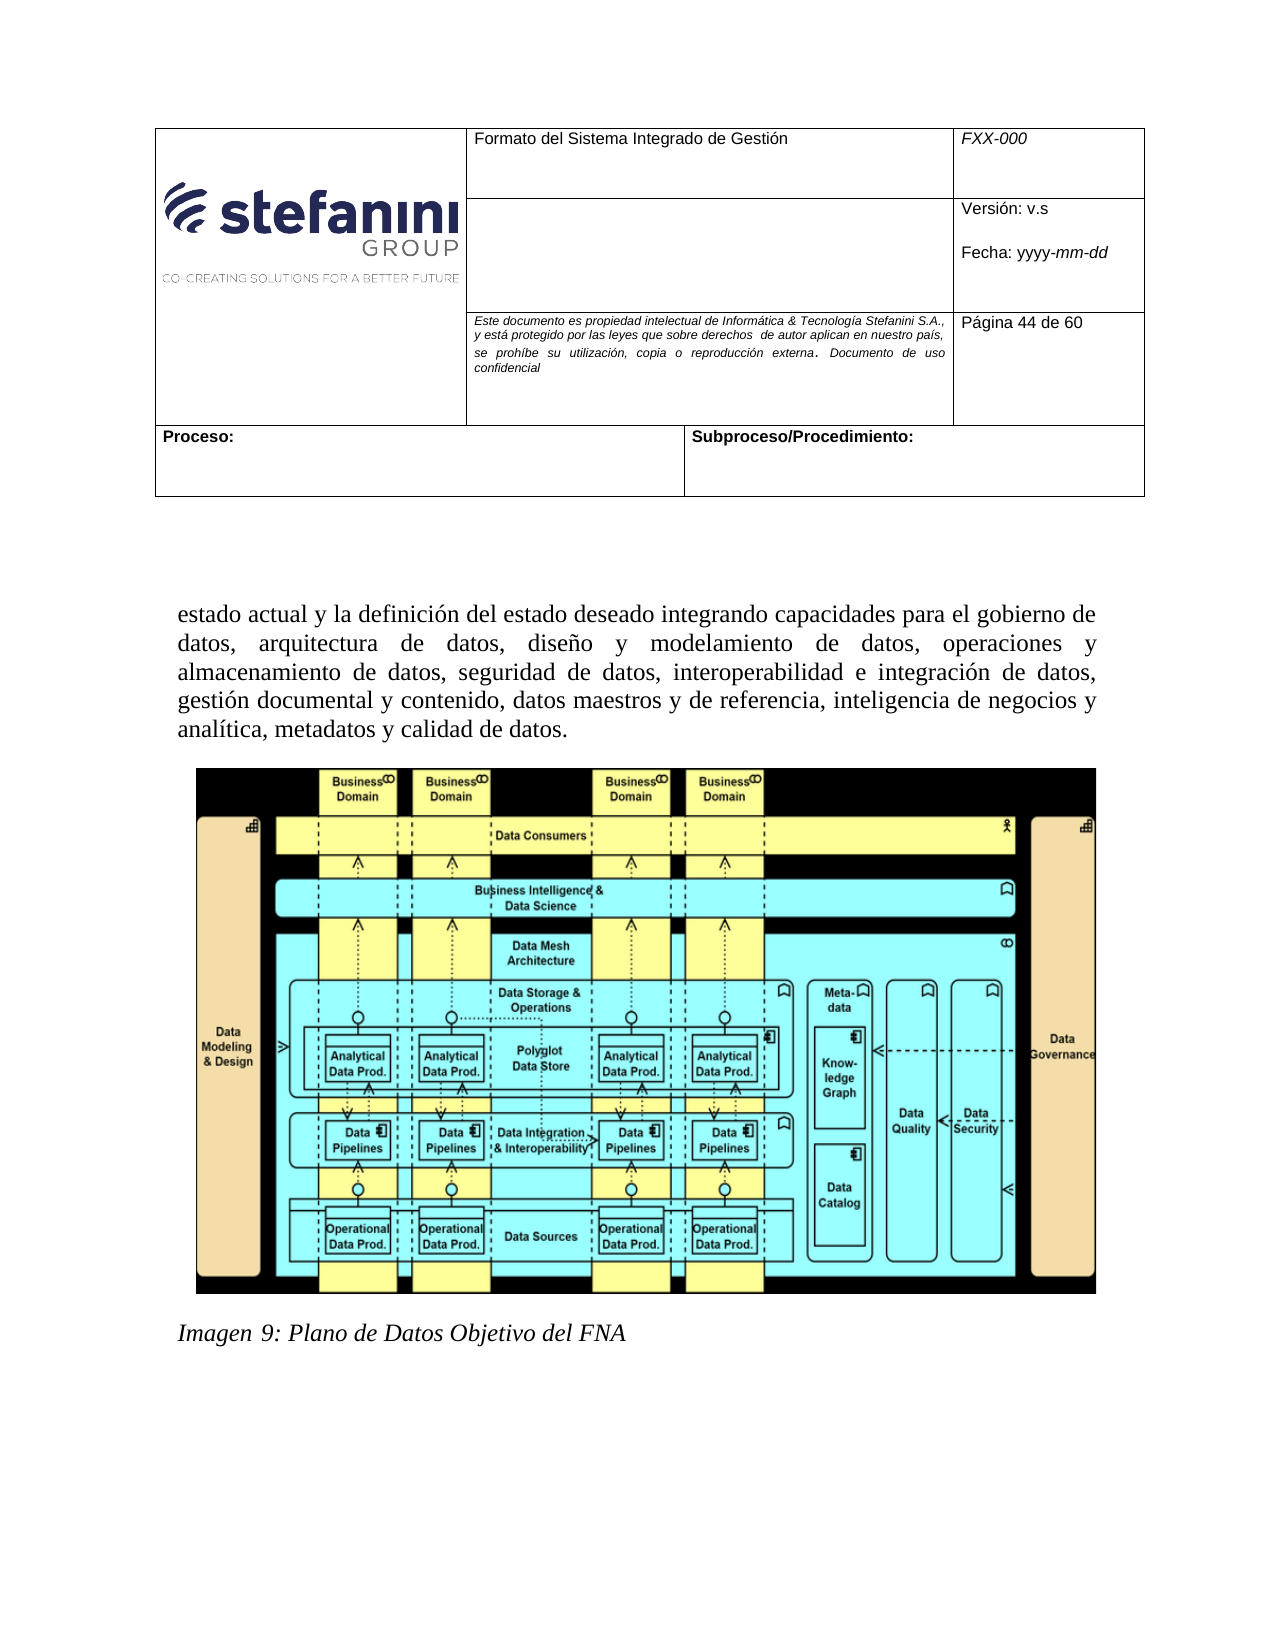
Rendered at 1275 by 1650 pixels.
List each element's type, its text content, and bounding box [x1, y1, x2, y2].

text Imagen 9: Plano de Datos Objetivo del FNA [177, 1318, 1098, 1347]
picture [196, 768, 1097, 1294]
picture [162, 182, 460, 286]
text El desarrollo de la arquitectura candidata de información integrará los marcos de referencia TOGAF, el marco de referencia DAMA y las disposiciones de la política de gobierno digital, en particular las especificadas por el Marco de Referencia de Arquitectura Empresarial para entidades del Estado Colombiano - MRAE para orientar la evaluación del estado actual y la definición del estado deseado integrando capacidades para el gobierno de datos, arquitectura de datos, diseño y modelamiento de datos, operaciones y almacenamiento de datos, seguridad de datos, interoperabilidad e integración de datos, gestión documental y contenido, datos maestros y de referencia, inteligencia de negocios y analítica, metadatos y calidad de datos. [177, 599, 1098, 743]
